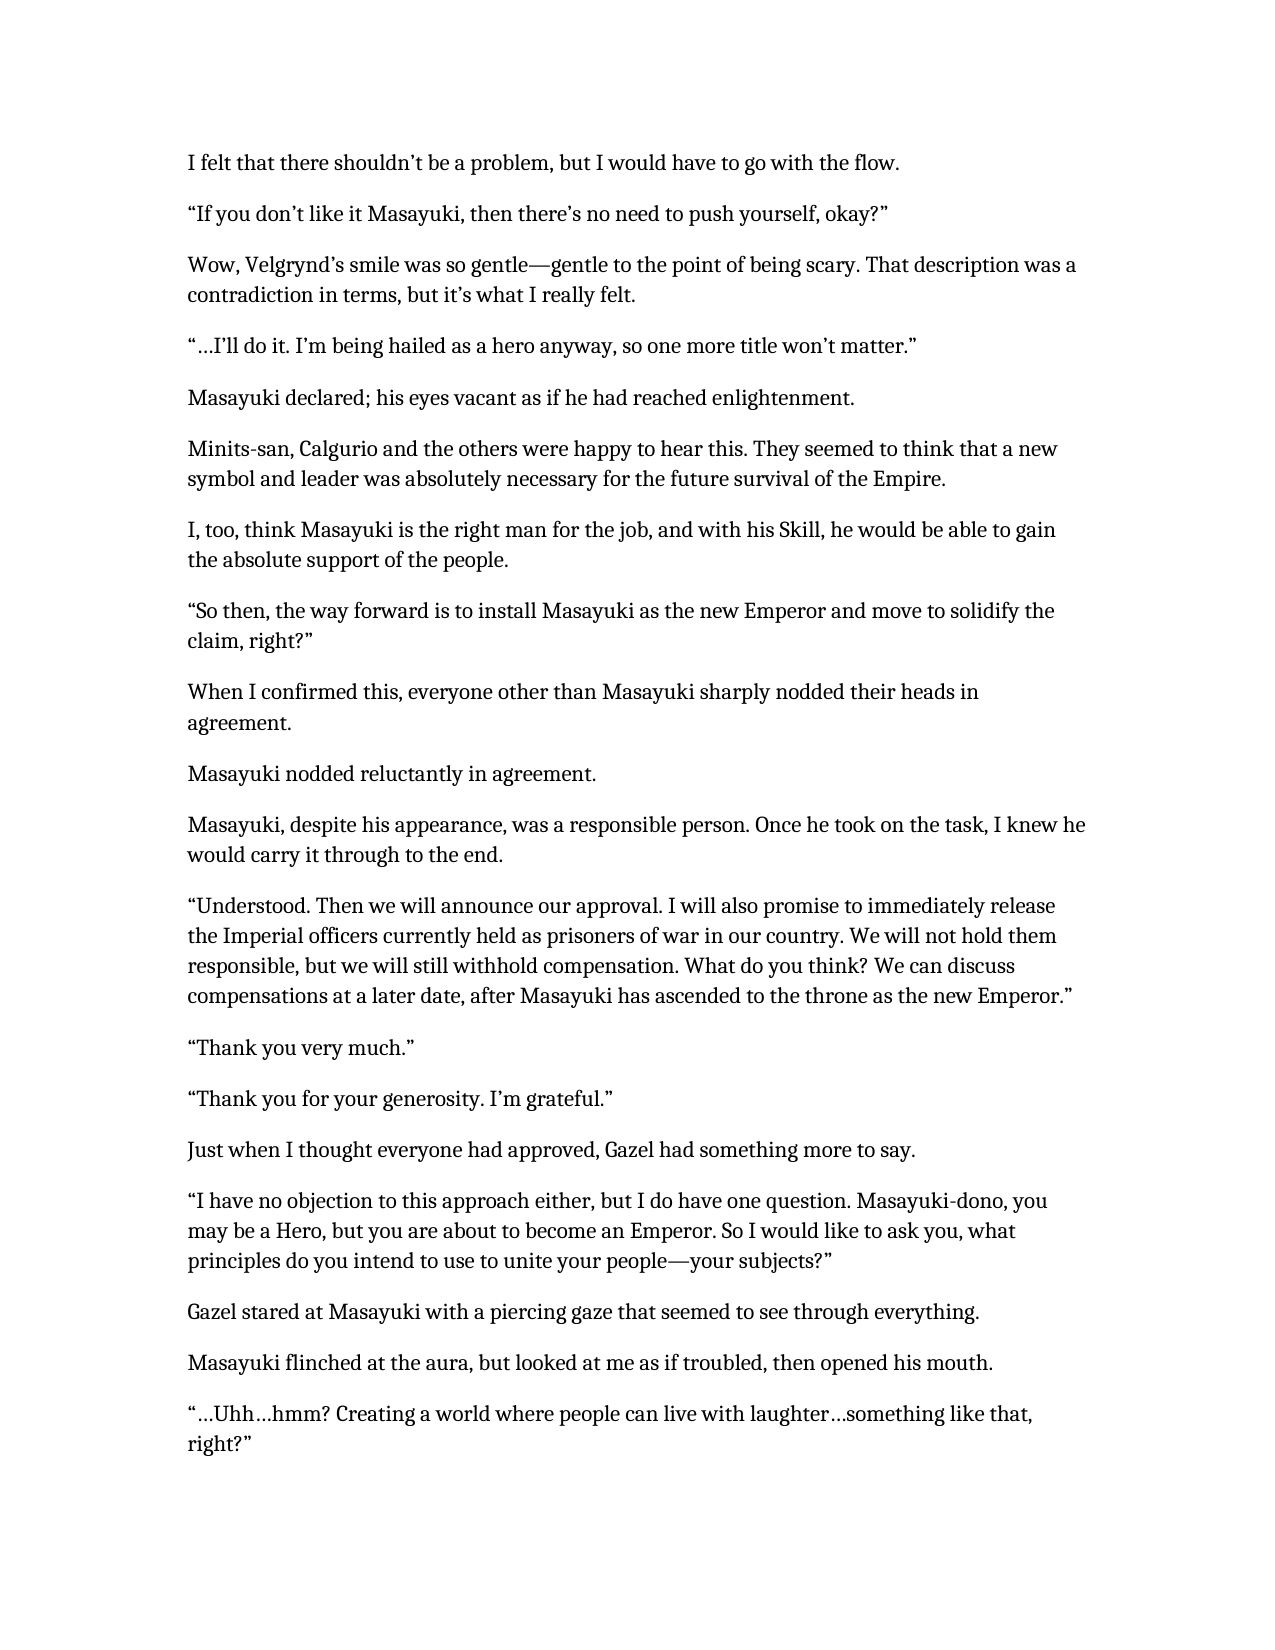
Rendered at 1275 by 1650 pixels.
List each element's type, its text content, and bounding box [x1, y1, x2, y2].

text Wow, Velgrynd’s smile was so gentle—gentle to the point of being scary. That description was a contradiction in terms, but it’s what I really felt. [187, 252, 1087, 309]
text “…I’ll do it. I’m being hailed as a hero anyway, so one more title won’t matter.” [187, 333, 1087, 360]
text “Thank you for your generosity. I’m grateful.” [187, 1085, 1087, 1112]
text “Thank you very much.” [187, 1034, 1087, 1061]
text “If you don’t like it Masayuki, then there’s no need to push yourself, okay?” [187, 201, 1087, 227]
text Gazel stared at Masayuki with a piercing gaze that seemed to see through everything. [187, 1299, 1087, 1325]
text Just when I thought everyone had approved, Gazel had something more to say. [187, 1136, 1087, 1163]
text “So then, the way forward is to install Masayuki as the new Emperor and move to solidify the claim, right?” [187, 598, 1087, 654]
text Masayuki, despite his appearance, was a responsible person. Once he took on the task, I knew he would carry it through to the end. [187, 811, 1087, 868]
text “I have no objection to this approach either, but I do have one question. Masayuki-dono, you may be a Hero, but you are about to become an Emperor. So I would like to ask you, what principles do you intend to use to unite your people—your subjects?” [187, 1187, 1087, 1274]
text Minits-san, Calgurio and the others were happy to hear this. They seemed to think that a new symbol and leader was absolutely necessary for the future survival of the Empire. [187, 435, 1087, 492]
text Masayuki declared; his eyes vacant as if he had reached enlightenment. [187, 384, 1087, 411]
text “…Uhh…hmm? Creating a world where people can live with laughter…something like that, right?” [187, 1401, 1087, 1458]
text Masayuki nodded reluctantly in agreement. [187, 760, 1087, 787]
text When I confirmed this, everyone other than Masayuki sharply nodded their heads in agreement. [187, 679, 1087, 736]
text I, too, think Masayuki is the right man for the job, and with his Skill, he would be able to gain the absolute support of the people. [187, 517, 1087, 573]
text “Understood. Then we will announce our approval. I will also promise to immediately release the Imperial officers currently held as prisoners of war in our country. We will not hold them responsible, but we will still withhold compensation. What do you think? We can discuss compensations at a later date, after Masayuki has ascended to the throne as the new Emperor.” [187, 893, 1087, 1010]
text I felt that there shouldn’t be a problem, but I would have to go with the flow. [187, 150, 1087, 176]
text Masayuki flinched at the aura, but looked at me as if troubled, then opened his mouth. [187, 1350, 1087, 1376]
